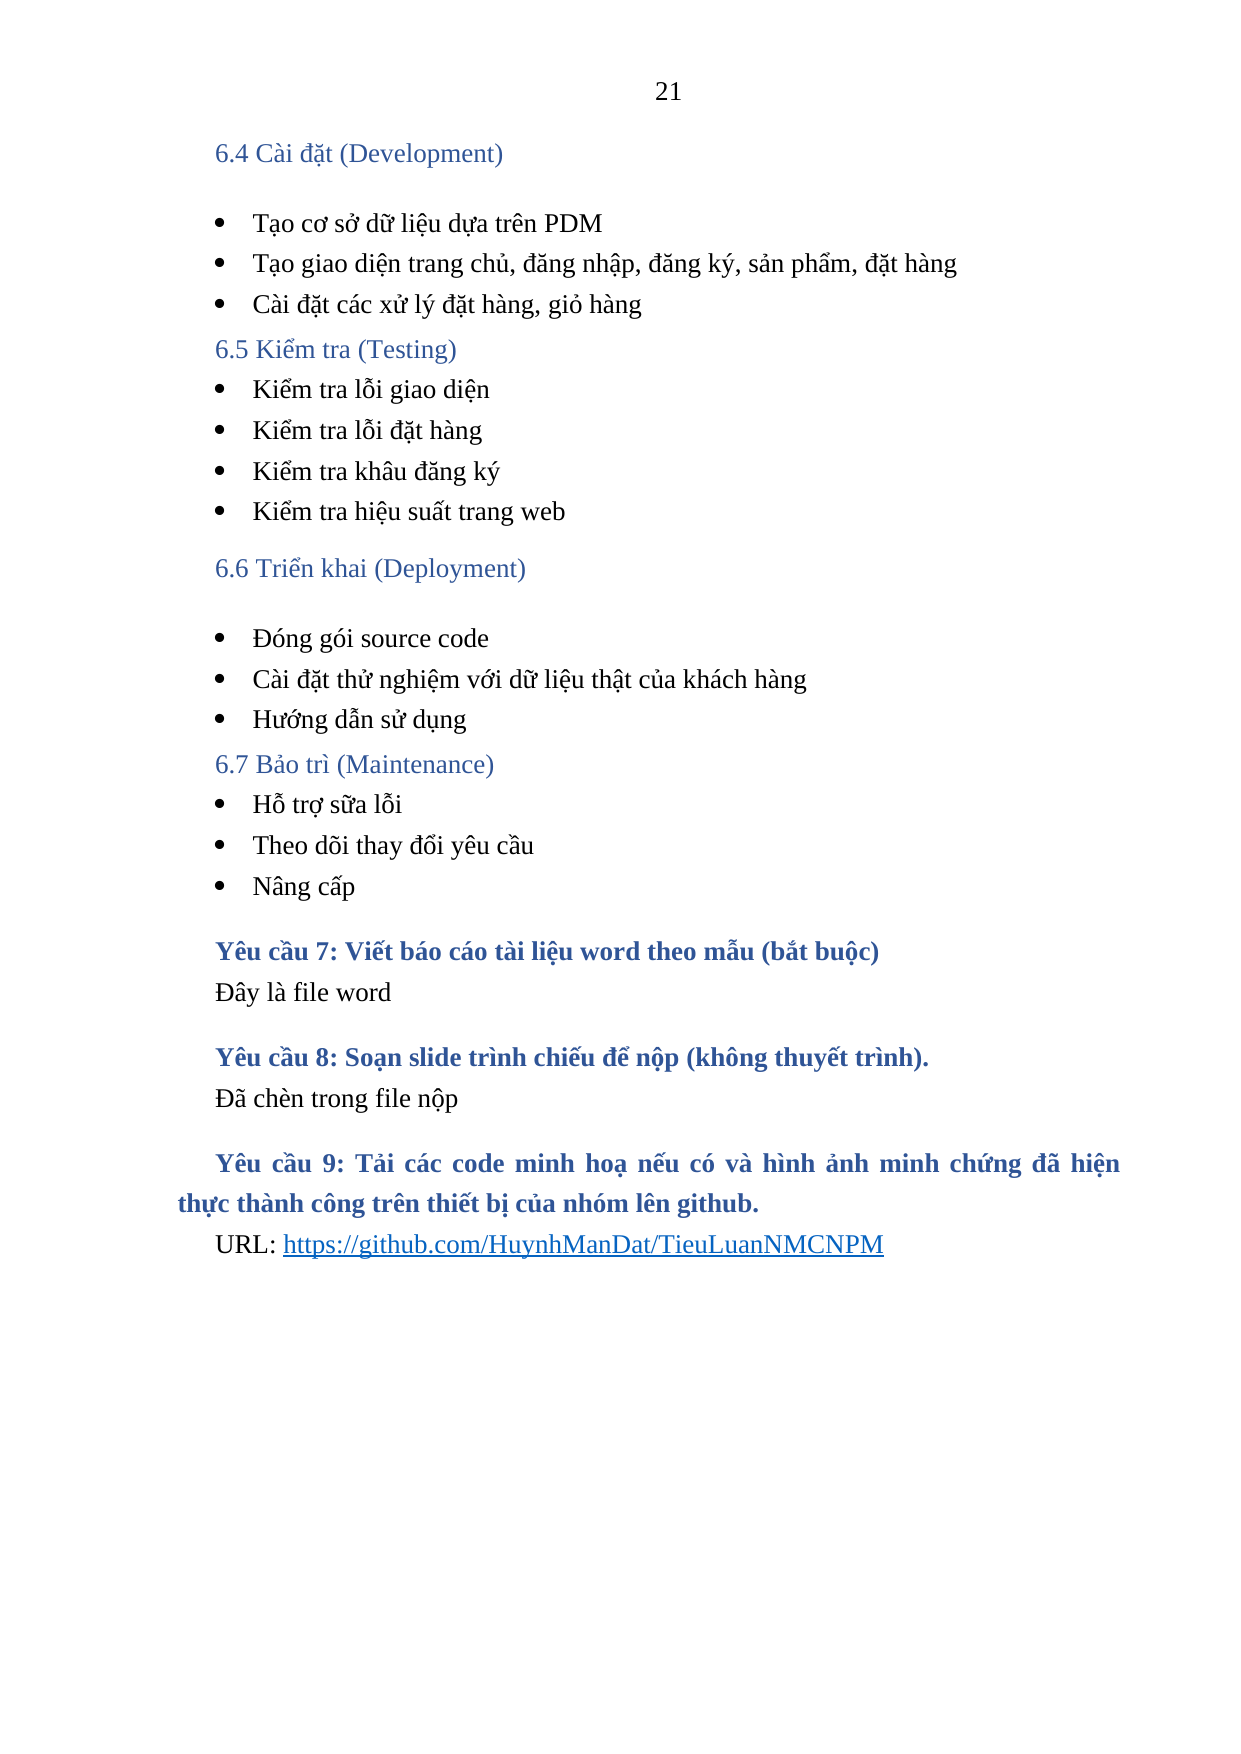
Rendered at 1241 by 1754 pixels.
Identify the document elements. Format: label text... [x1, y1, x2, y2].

list Cài đặt các xử lý đặt hàng, giỏ hàng [215, 288, 1122, 319]
text Đã chèn trong file nộp [177, 1082, 1122, 1113]
list Nâng cấp [215, 870, 1122, 901]
subtitle Yêu cầu 7: Viết báo cáo tài liệu word theo mẫu (bắt buộc) [177, 935, 1122, 967]
subtitle Yêu cầu 9: Tải các code minh hoạ nếu có và hình ảnh minh chứng đã hiện thực thành công trên thiết bị của nhóm lên github. [177, 1147, 1122, 1219]
subtitle Yêu cầu 8: Soạn slide trình chiếu để nộp (không thuyết trình). [177, 1041, 1122, 1072]
subtitle 6.5 Kiểm tra (Testing) [177, 333, 1122, 364]
subtitle 6.6 Triển khai (Deployment) [177, 552, 1122, 584]
list Kiểm tra lỗi giao diện [215, 373, 1122, 404]
list Theo dõi thay đổi yêu cầu [215, 829, 1122, 860]
list Cài đặt thử nghiệm với dữ liệu thật của khách hàng [215, 663, 1122, 694]
subtitle 6.4 Cài đặt (Development) [177, 137, 1122, 168]
subtitle 6.7 Bảo trì (Maintenance) [177, 748, 1122, 779]
list Kiểm tra lỗi đặt hàng [215, 414, 1122, 445]
list Hướng dẫn sử dụng [215, 703, 1122, 734]
list Hỗ trợ sữa lỗi [215, 788, 1122, 820]
text URL: https://github.com/HuynhManDat/TieuLuanNMCNPM [177, 1228, 1122, 1259]
text Đây là file word [177, 976, 1122, 1007]
list Tạo cơ sở dữ liệu dựa trên PDM [215, 207, 1122, 238]
list Tạo giao diện trang chủ, đăng nhập, đăng ký, sản phẩm, đặt hàng [215, 247, 1122, 279]
list Kiểm tra hiệu suất trang web [215, 495, 1122, 526]
list Kiểm tra khâu đăng ký [215, 454, 1122, 486]
list Đóng gói source code [215, 622, 1122, 653]
